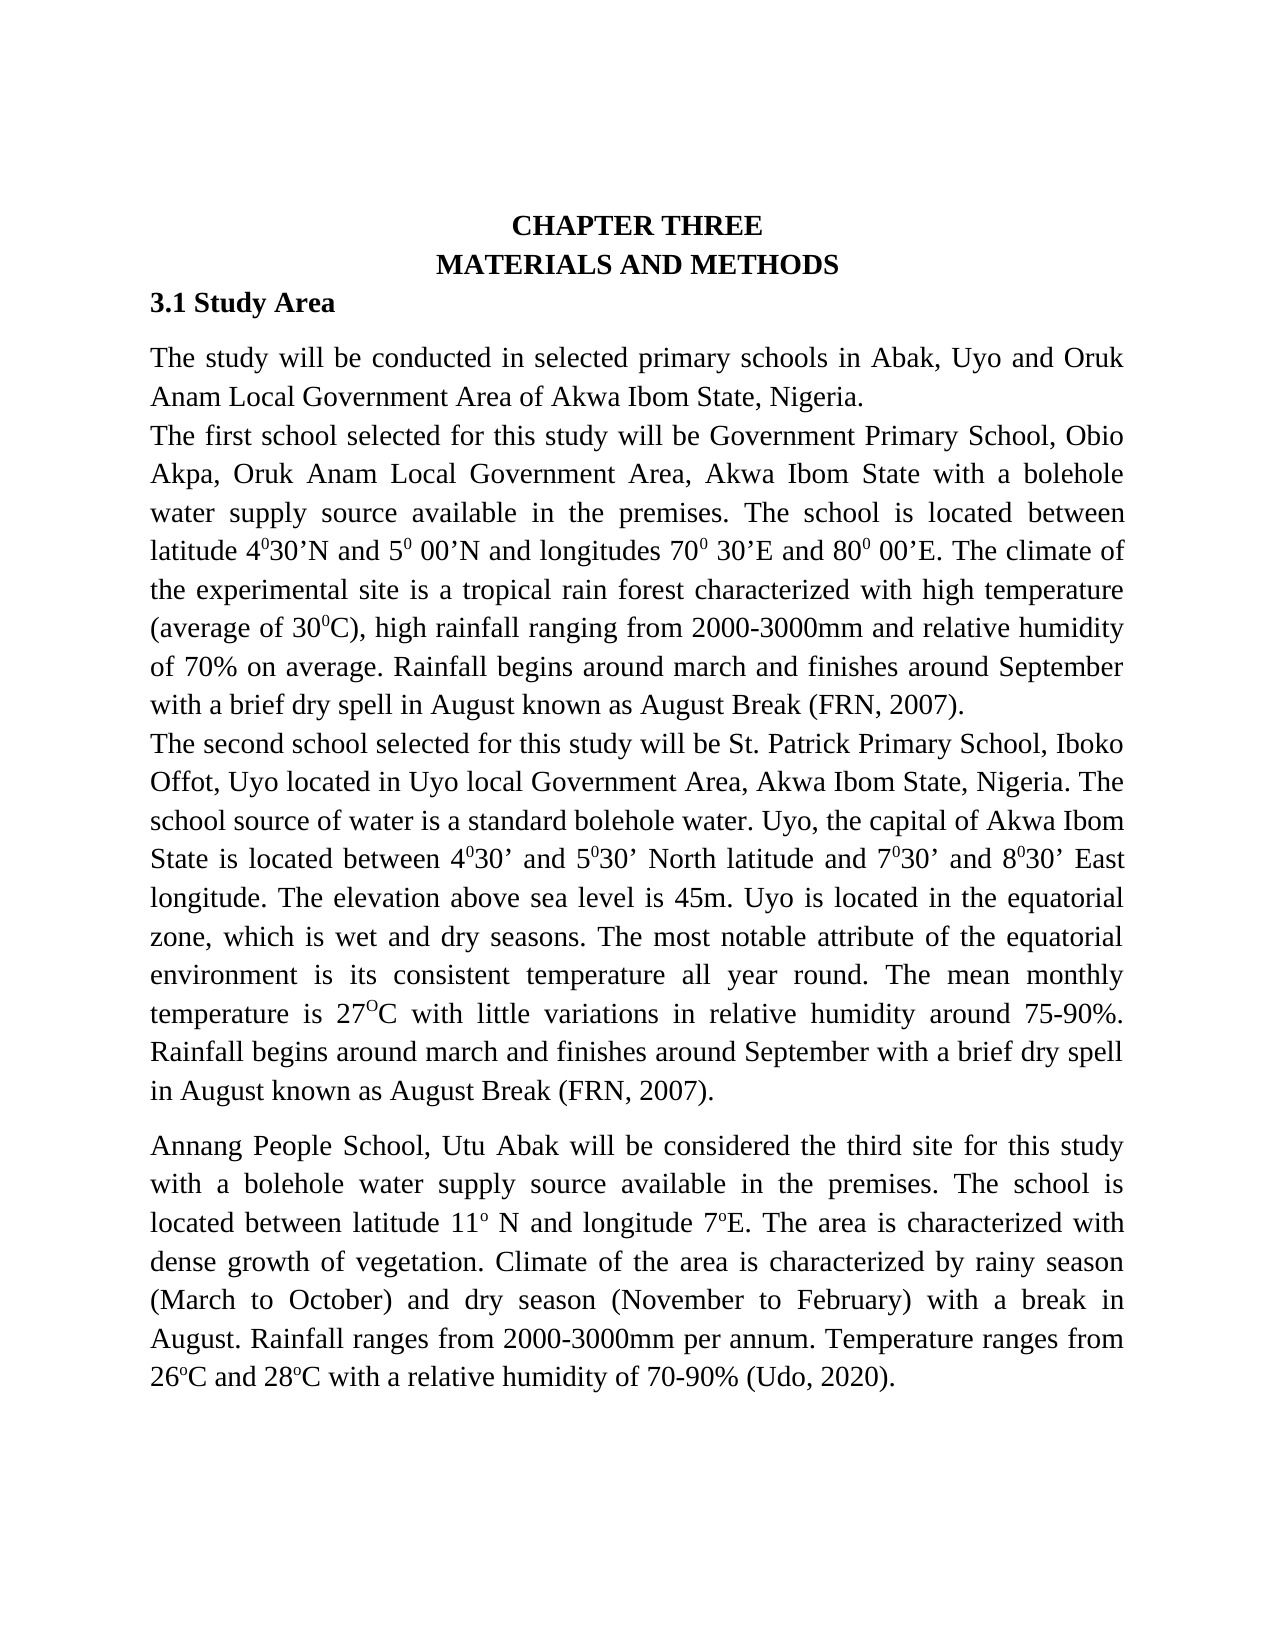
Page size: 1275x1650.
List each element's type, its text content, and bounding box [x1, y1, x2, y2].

text The study will be conducted in selected primary schools in Abak, Uyo and Oruk Anam Local Government Area of Akwa Ibom State, Nigeria. [150, 341, 1125, 413]
text Annang People School, Utu Abak will be considered the third site for this study with a bolehole water supply source available in the premises. The school is located between latitude 11o N and longitude 7oE. The area is characterized with dense growth of vegetation. Climate of the area is characterized by rainy season (March to October) and dry season (November to February) with a break in August. Rainfall ranges from 2000-3000mm per annum. Temperature ranges from 26oC and 28oC with a relative humidity of 70-90% (Udo, 2020). [150, 1128, 1125, 1393]
text MATERIALS AND METHODS [150, 247, 1125, 280]
text The first school selected for this study will be Government Primary School, Obio Akpa, Oruk Anam Local Government Area, Akwa Ibom State with a bolehole water supply source available in the premises. The school is located between latitude 4030’N and 50 00’N and longitudes 700 30’E and 800 00’E. The climate of the experimental site is a tropical rain forest characterized with high temperature (average of 300C), high rainfall ranging from 2000-3000mm and relative humidity of 70% on average. Rainfall begins around march and finishes around September with a brief dry spell in August known as August Break (FRN, 2007). [150, 418, 1125, 721]
text 3.1 Study Area [150, 285, 1125, 319]
text CHAPTER THREE [150, 208, 1125, 242]
text The second school selected for this study will be St. Patrick Primary School, Iboko Offot, Uyo located in Uyo local Government Area, Akwa Ibom State, Nigeria. The school source of water is a standard bolehole water. Uyo, the capital of Akwa Ibom State is located between 4030’ and 5030’ North latitude and 7030’ and 8030’ East longitude. The elevation above sea level is 45m. Uyo is located in the equatorial zone, which is wet and dry seasons. The most notable attribute of the equatorial environment is its consistent temperature all year round. The mean monthly temperature is 27OC with little variations in relative humidity around 75-90%. Rainfall begins around march and finishes around September with a brief dry spell in August known as August Break (FRN, 2007). [150, 726, 1125, 1106]
